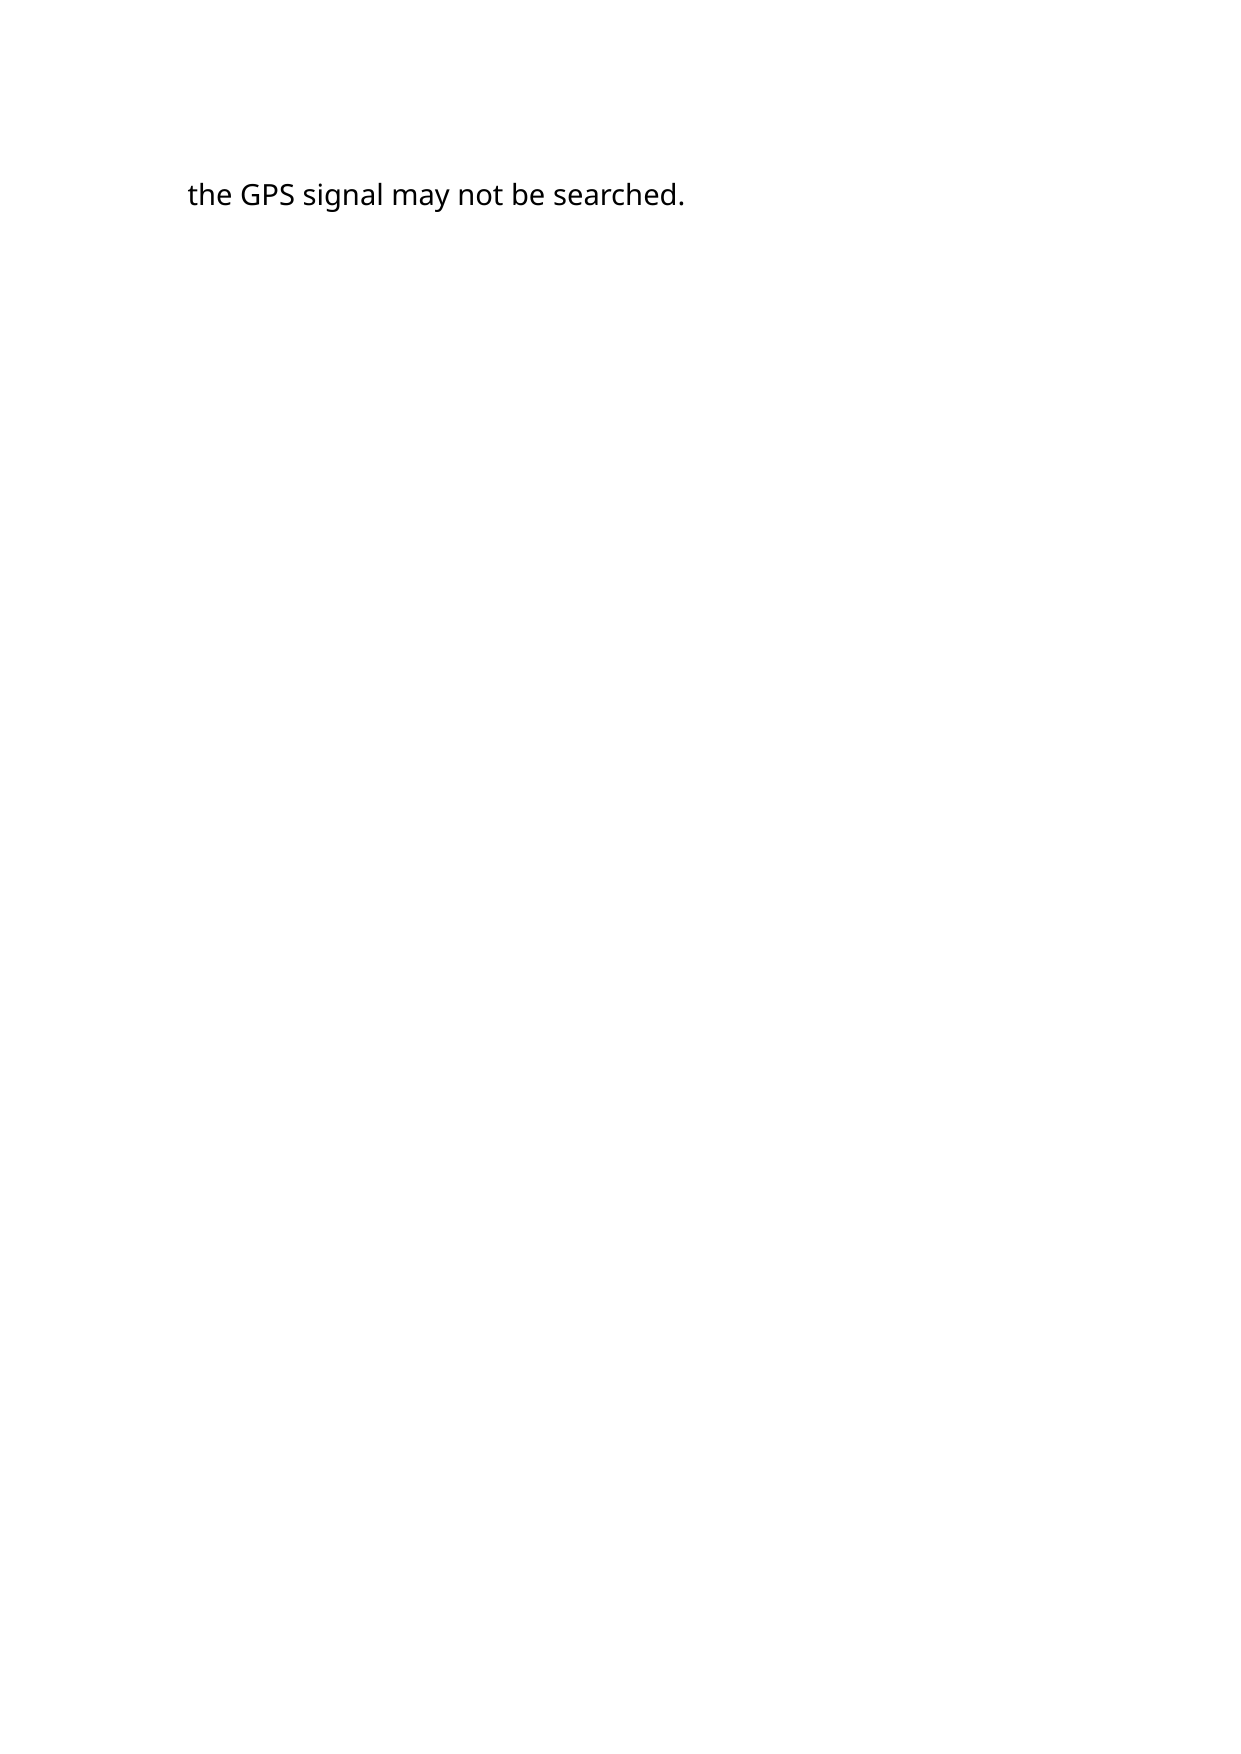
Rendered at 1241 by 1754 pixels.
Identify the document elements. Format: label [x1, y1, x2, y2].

text [187, 162, 1053, 227]
